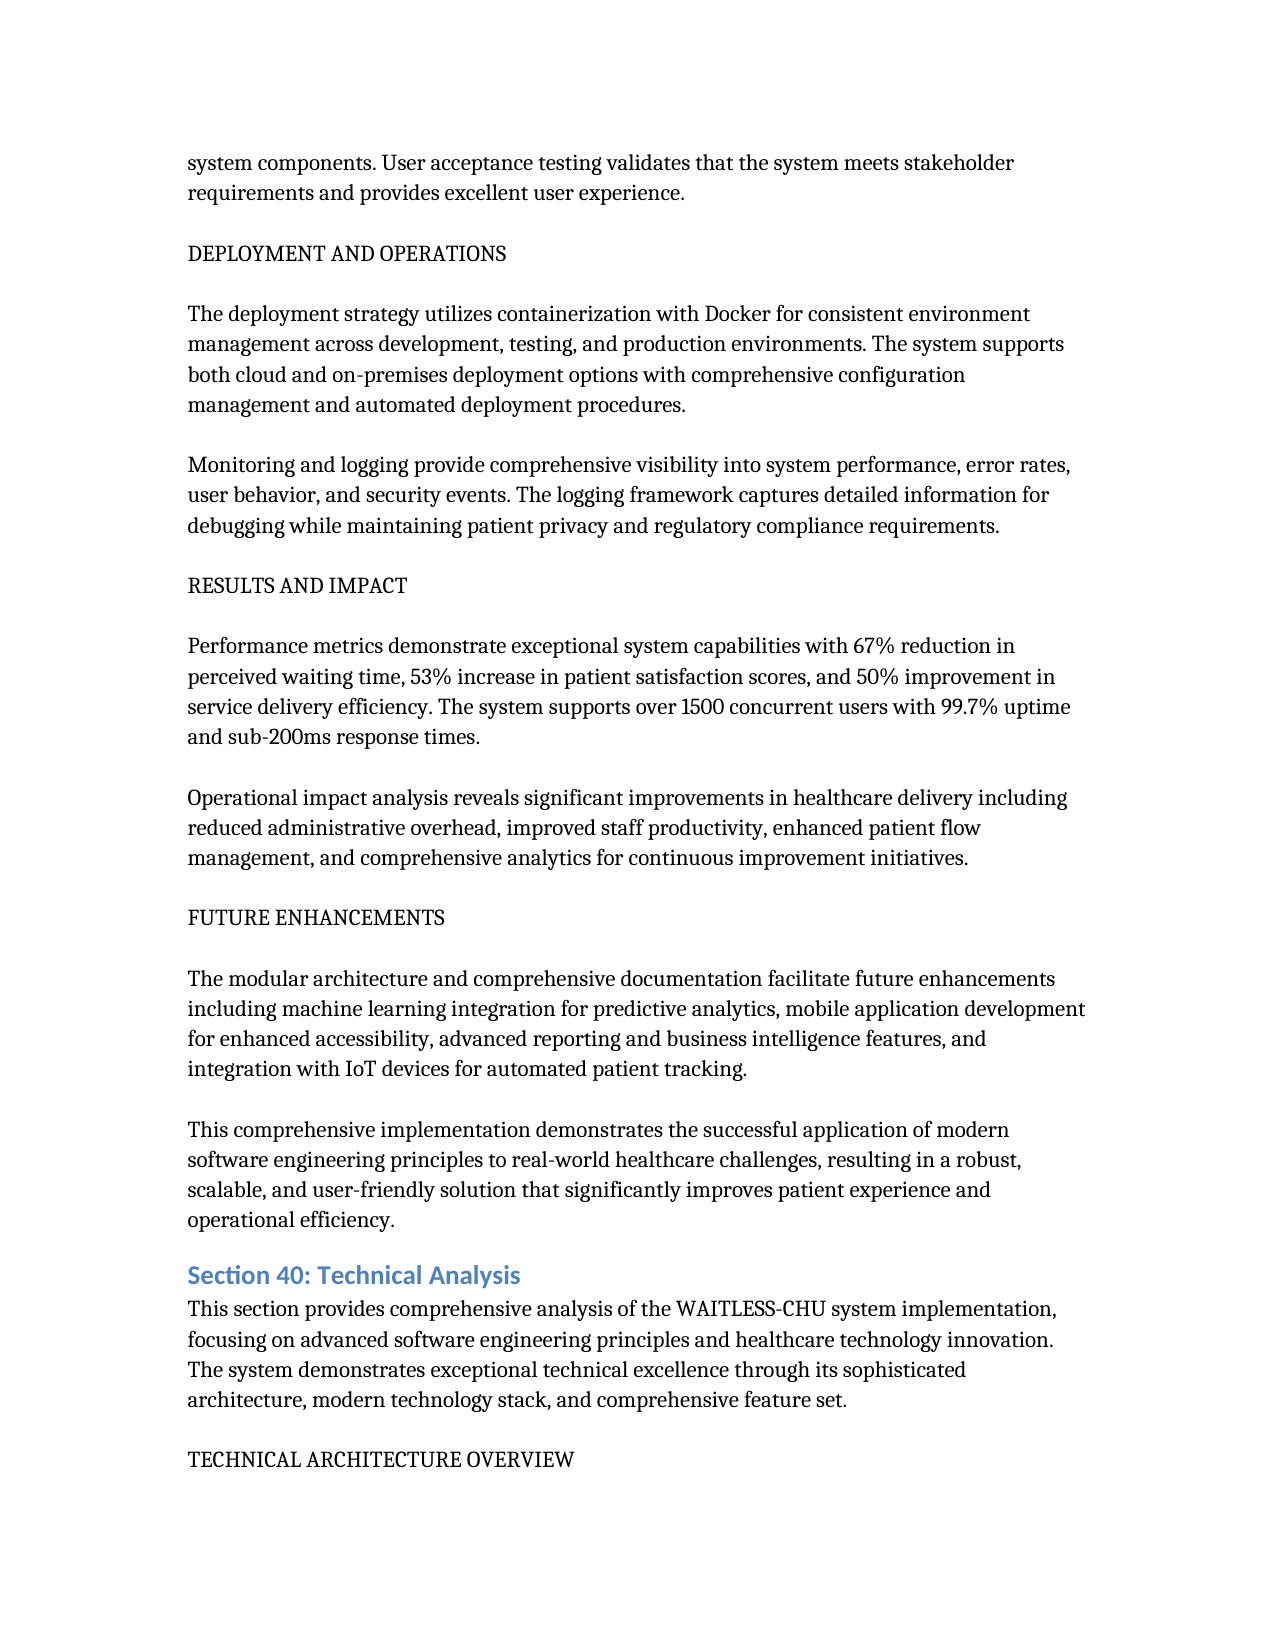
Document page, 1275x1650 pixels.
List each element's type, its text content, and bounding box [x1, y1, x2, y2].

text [187, 150, 1087, 1234]
subtitle Section 40: Technical Analysis [187, 1258, 1087, 1291]
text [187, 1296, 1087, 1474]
